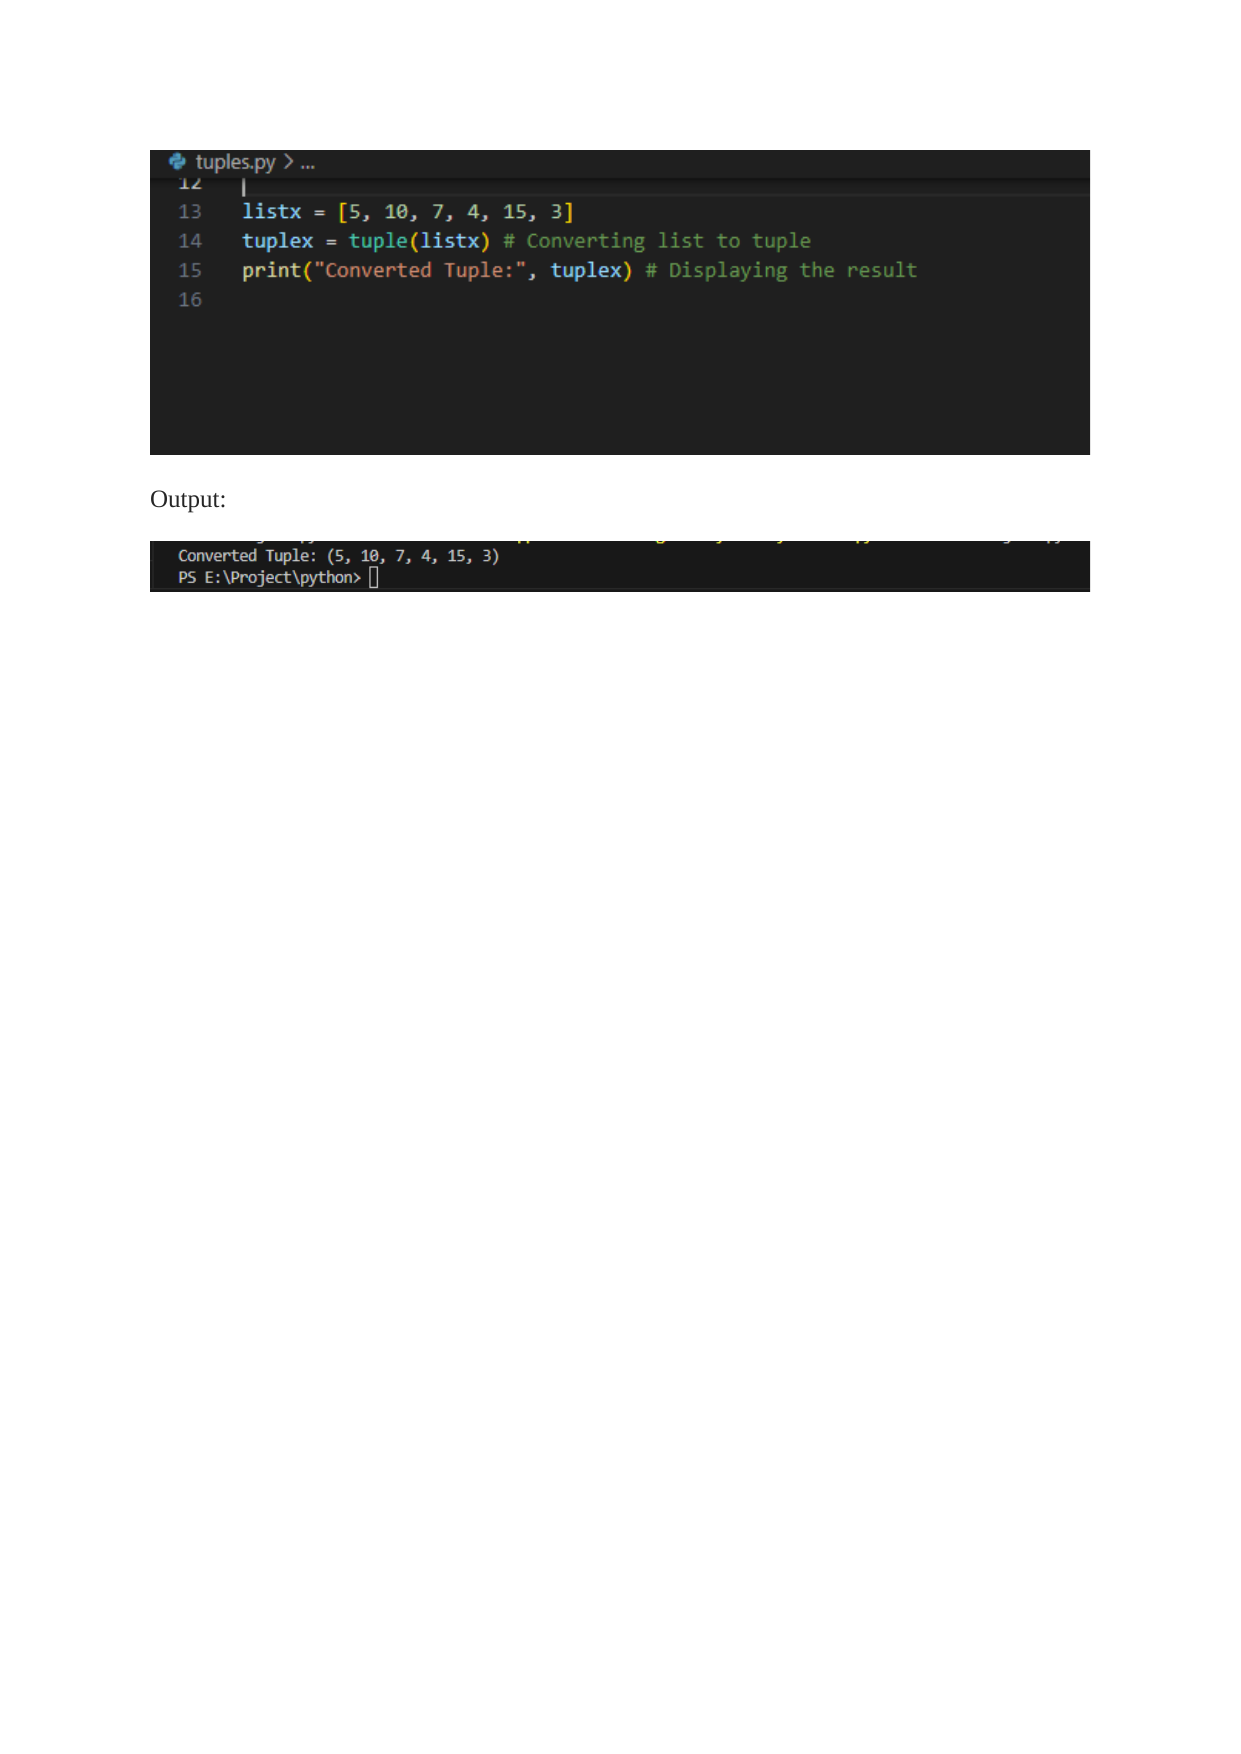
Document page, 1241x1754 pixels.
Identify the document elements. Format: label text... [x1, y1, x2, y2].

picture [150, 150, 1091, 455]
picture [150, 541, 1091, 592]
text Output: [150, 484, 1090, 513]
